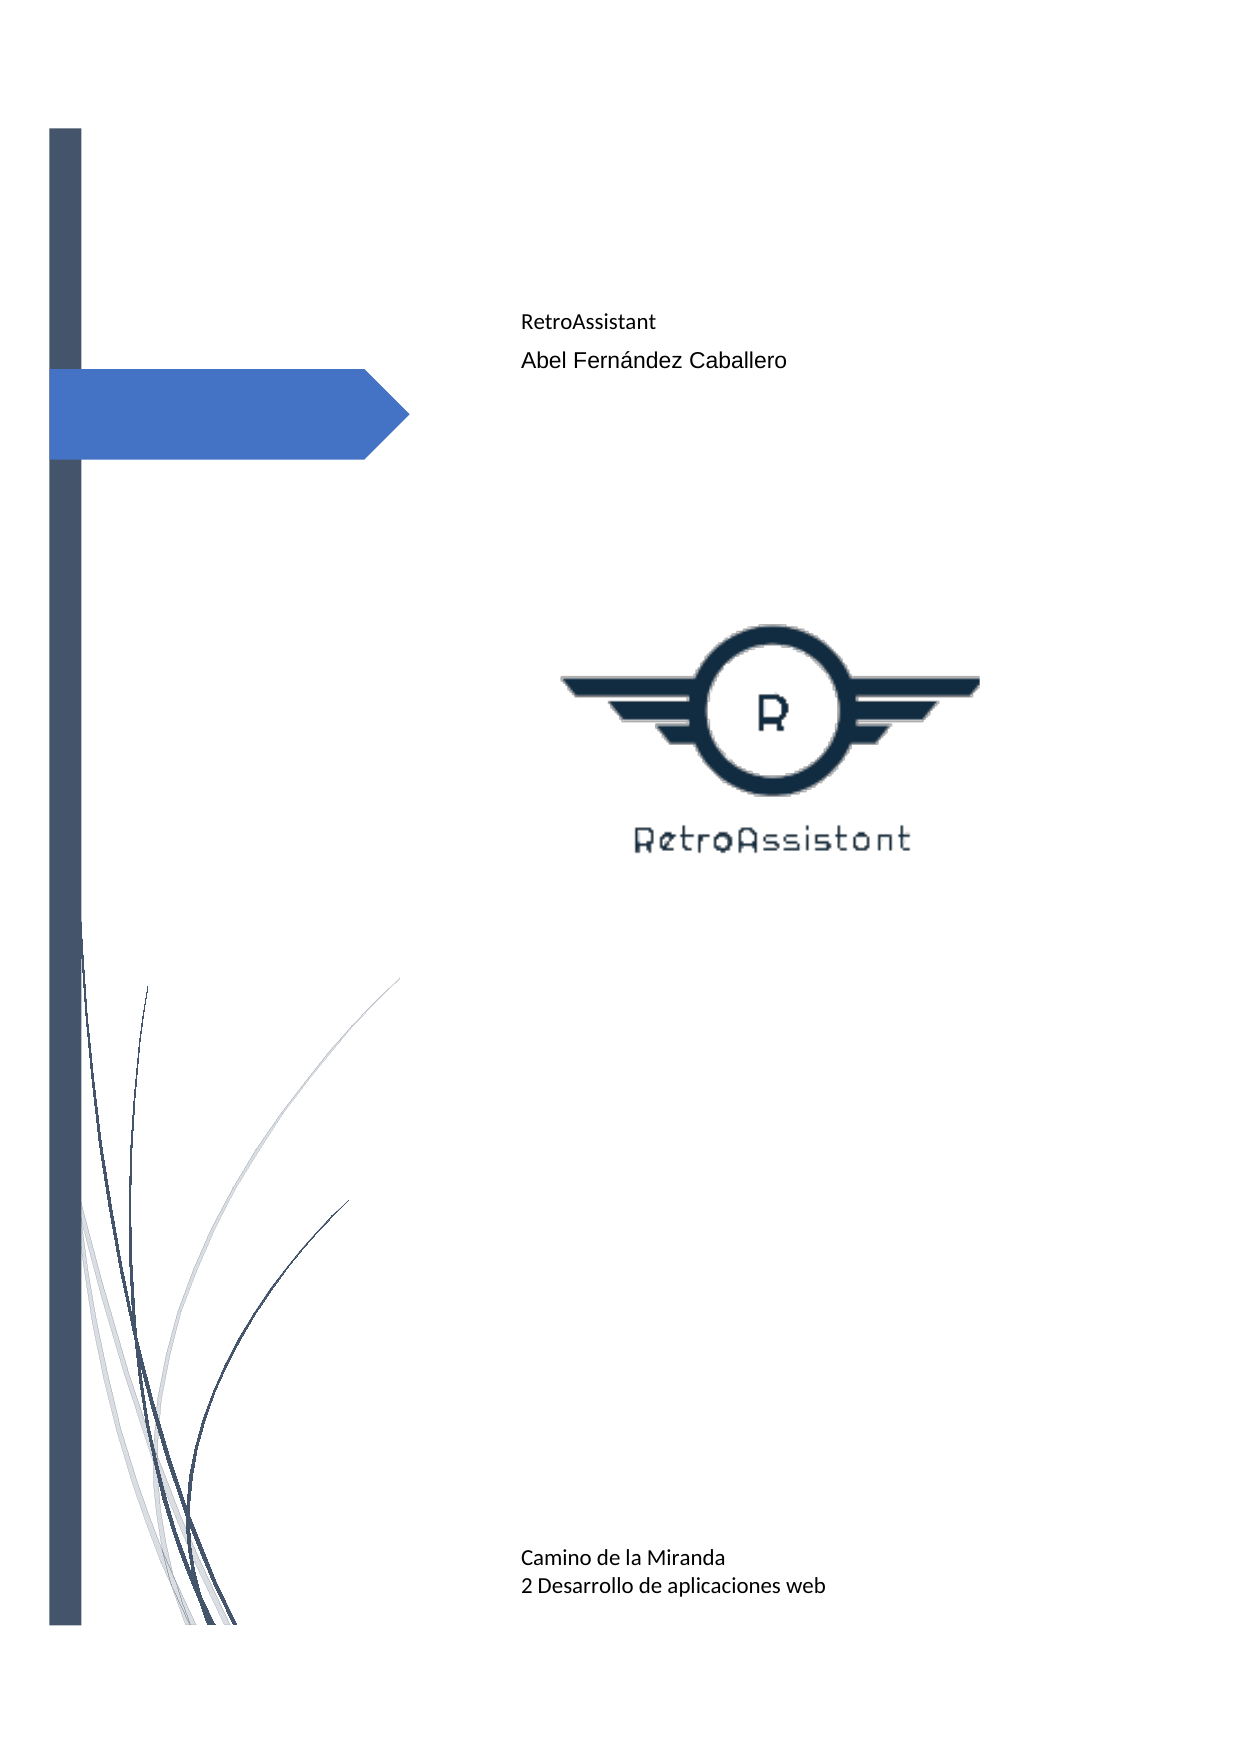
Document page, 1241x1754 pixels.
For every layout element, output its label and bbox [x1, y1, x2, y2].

picture [555, 623, 980, 860]
